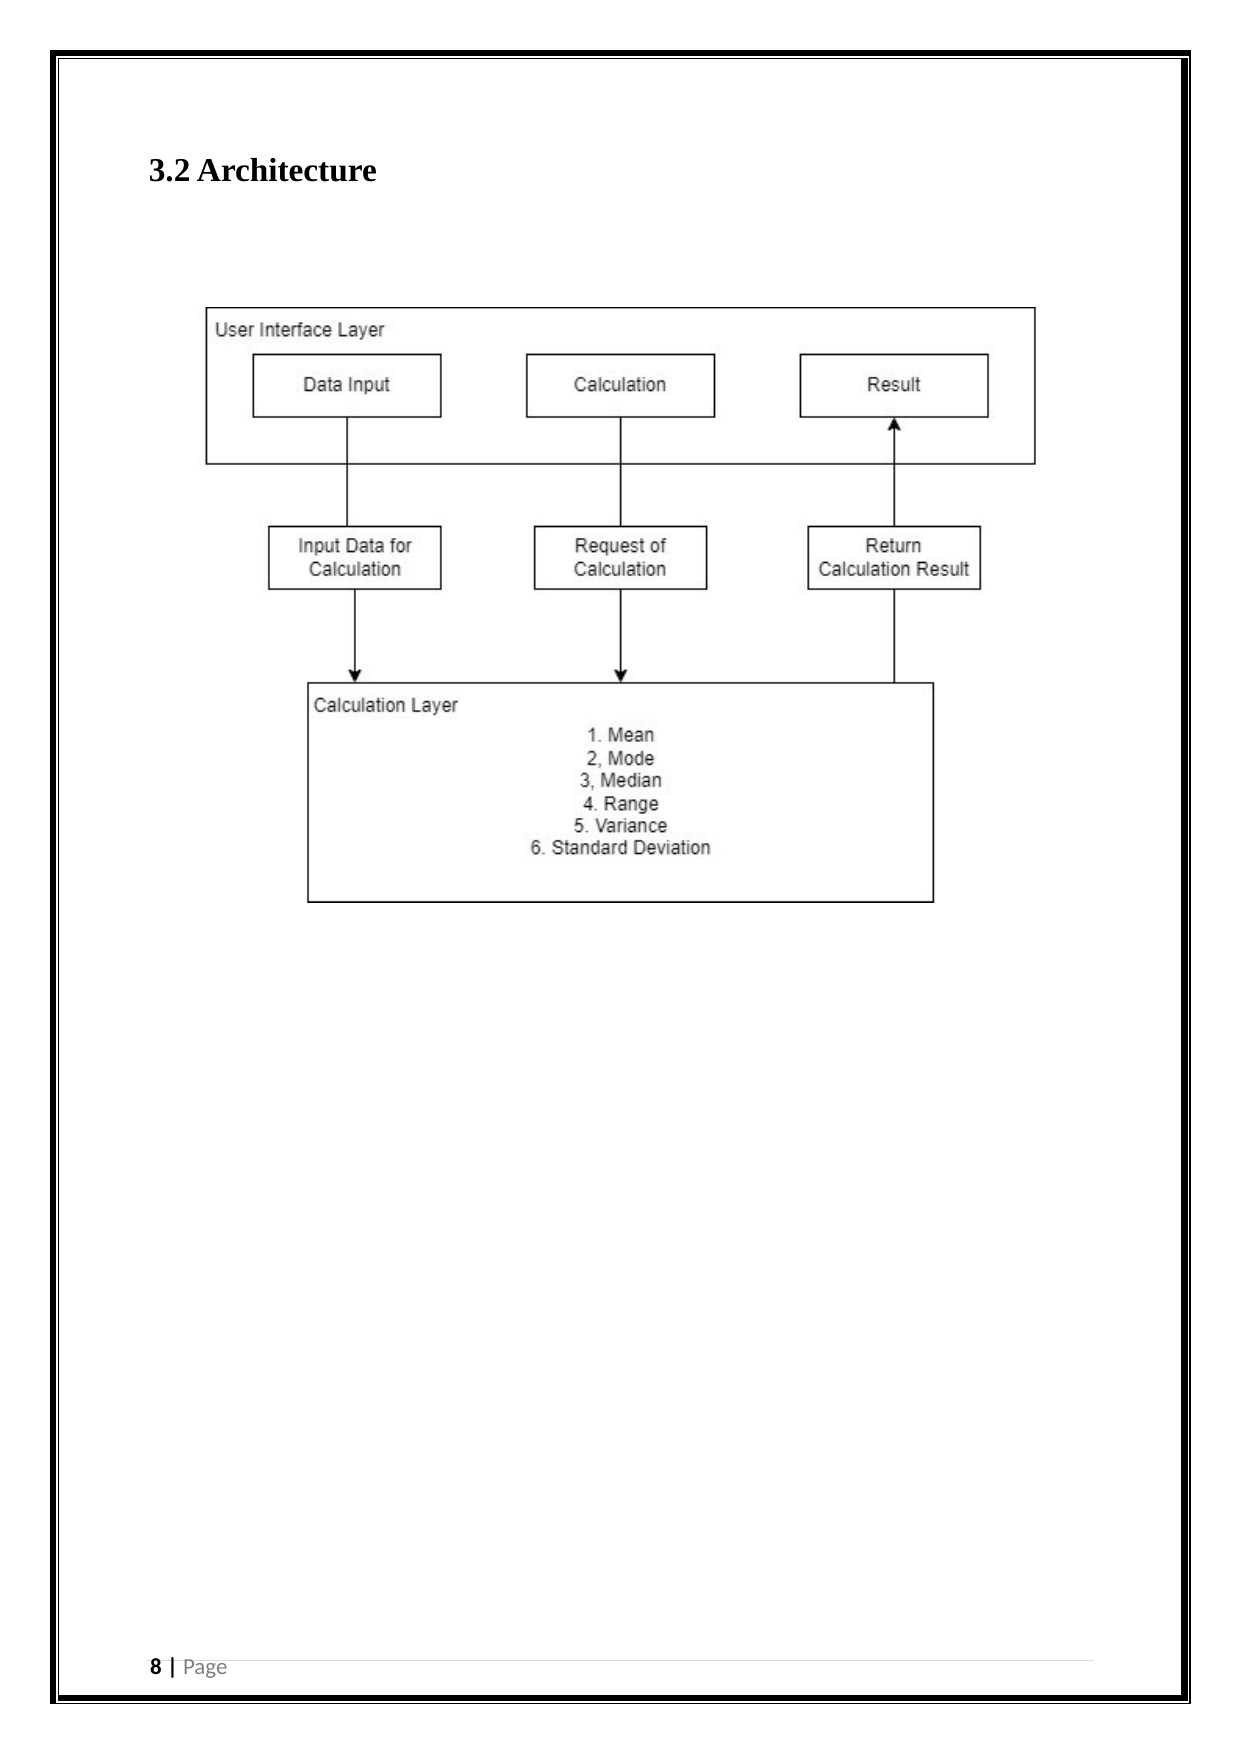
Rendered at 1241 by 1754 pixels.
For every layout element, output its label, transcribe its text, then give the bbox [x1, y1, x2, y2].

picture [159, 307, 1036, 903]
subtitle 3.2 Architecture [148, 150, 1111, 188]
